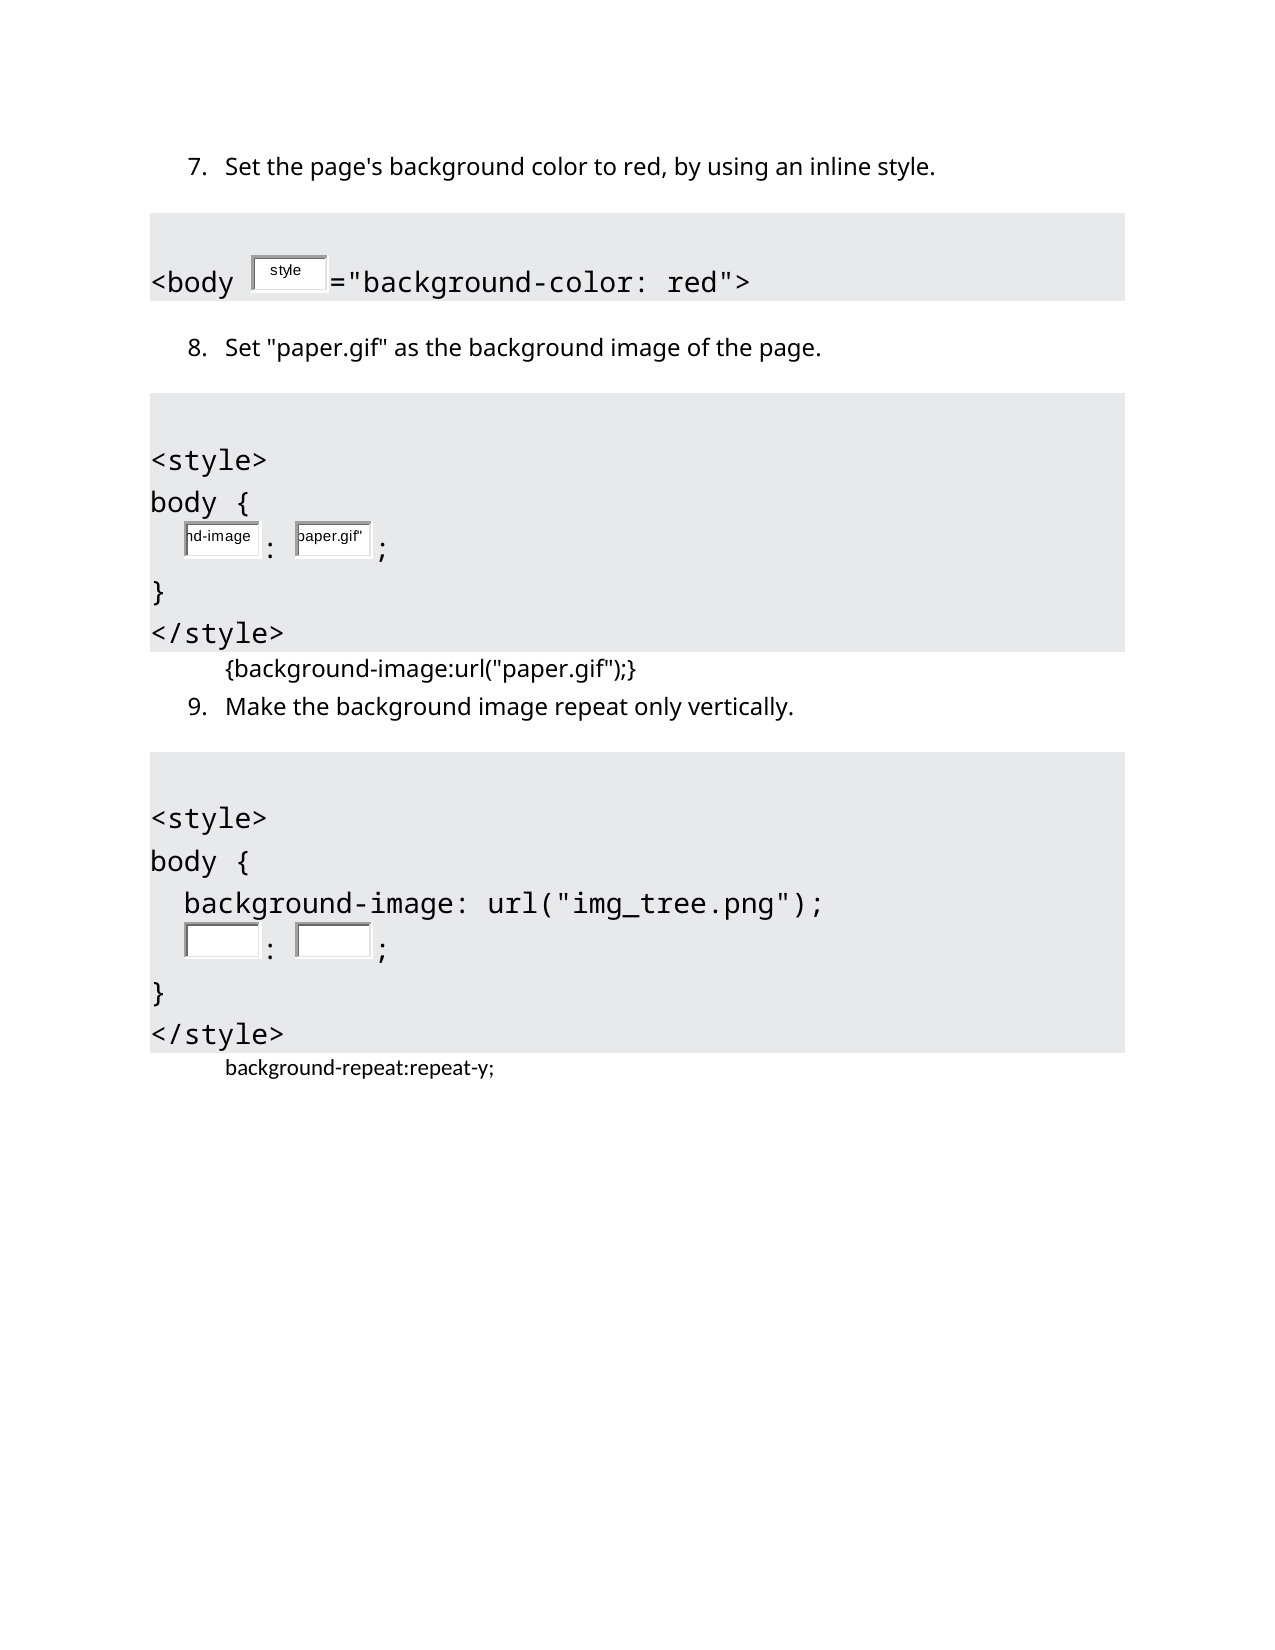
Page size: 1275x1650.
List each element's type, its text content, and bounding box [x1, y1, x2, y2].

text : ; [150, 521, 1125, 567]
list Set the page's background color to red, by using an inline style. [187, 150, 1125, 183]
text </style> [150, 1010, 1125, 1053]
text <style> [150, 436, 1125, 478]
text <style> [150, 794, 1125, 837]
text body { [150, 837, 1125, 879]
text <body ="background-color: red"> [150, 255, 1125, 301]
text } [150, 567, 1125, 609]
text } [150, 968, 1125, 1010]
text : ; [150, 922, 1125, 968]
list {background-image:url("paper.gif");} [225, 652, 1125, 684]
text </style> [150, 609, 1125, 652]
list background-repeat:repeat-y; [225, 1053, 1125, 1081]
text body { [150, 478, 1125, 521]
list Set "paper.gif" as the background image of the page. [187, 331, 1125, 363]
list Make the background image repeat only vertically. [187, 689, 1125, 722]
text background-image: url("img_tree.png"); [150, 879, 1125, 922]
